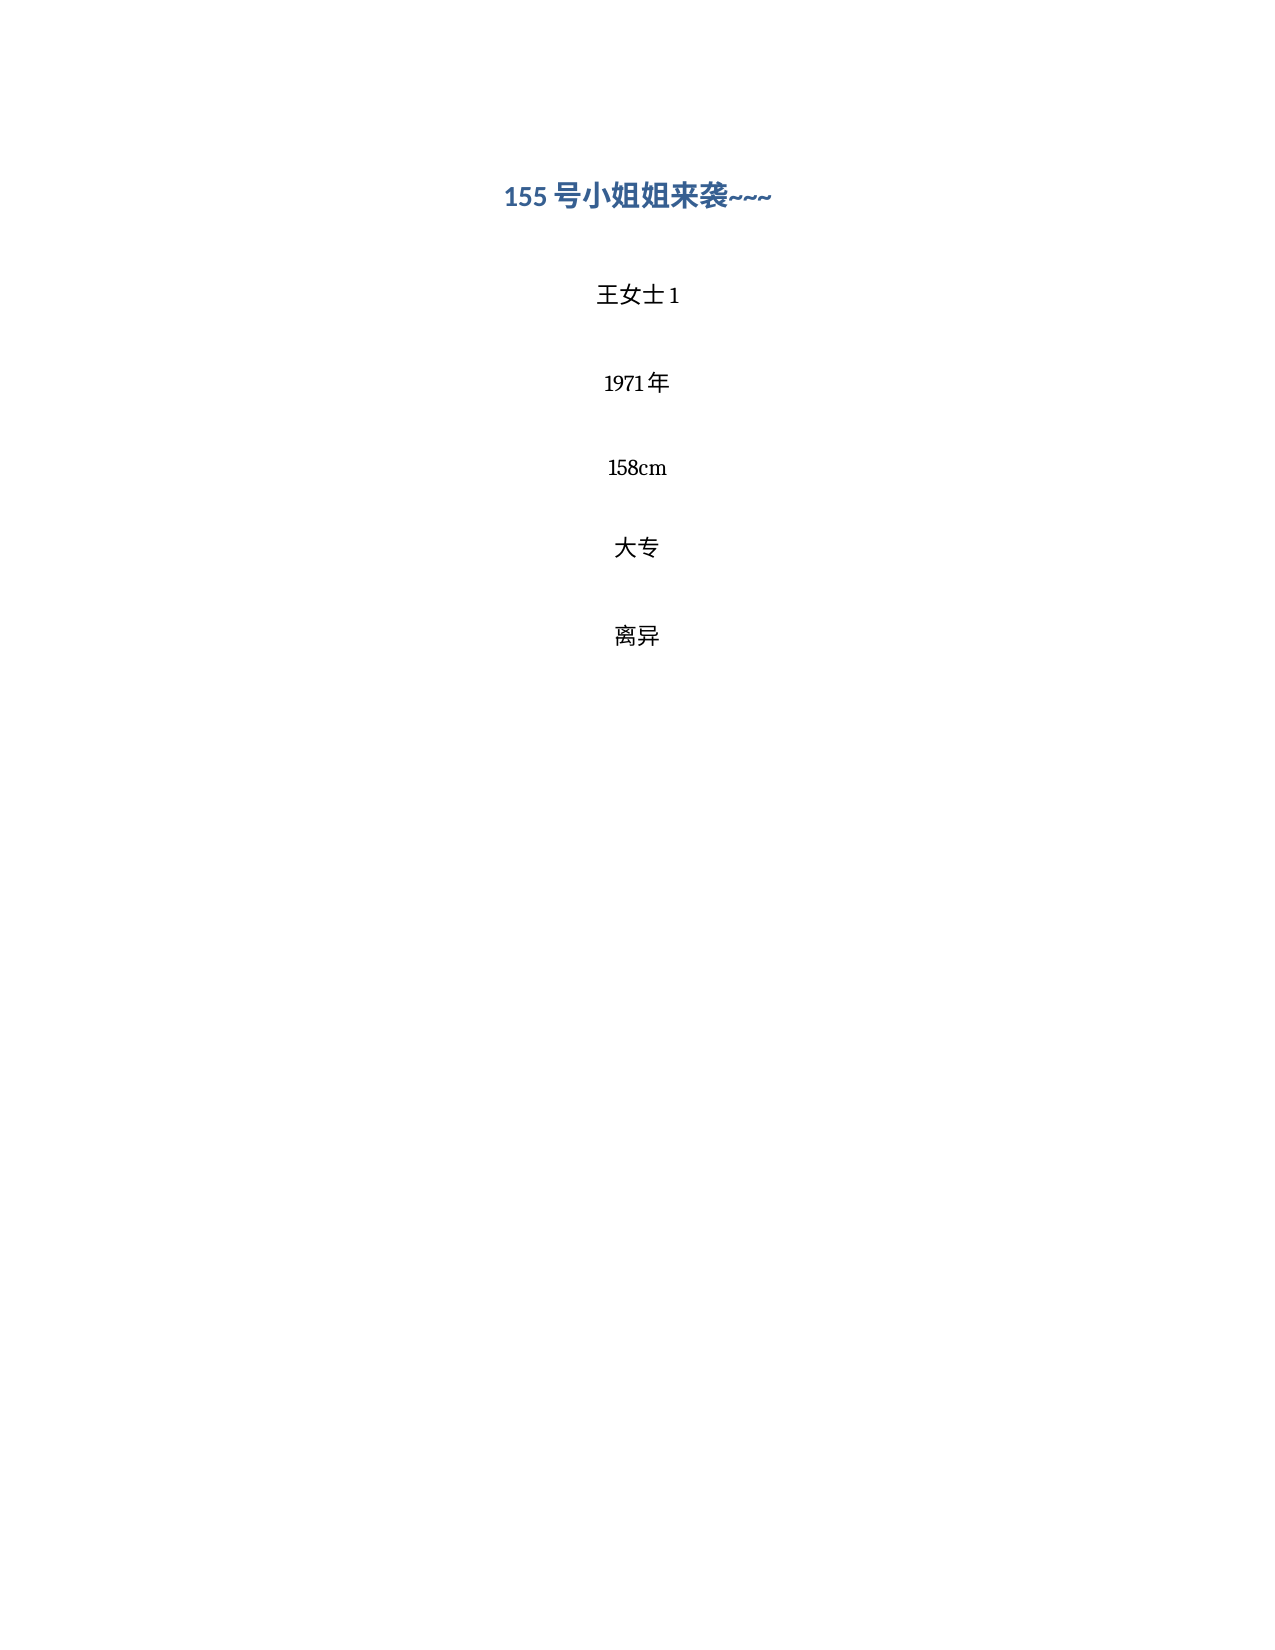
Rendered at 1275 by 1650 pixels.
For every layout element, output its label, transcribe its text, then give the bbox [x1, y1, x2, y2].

text 158cm [187, 454, 1087, 481]
text 大专 [187, 532, 1087, 563]
text 1971年 [187, 367, 1087, 398]
text 离异 [187, 619, 1087, 651]
text 王女士1 [187, 279, 1087, 311]
subtitle 155号小姐姐来袭~~~ [187, 175, 1087, 215]
